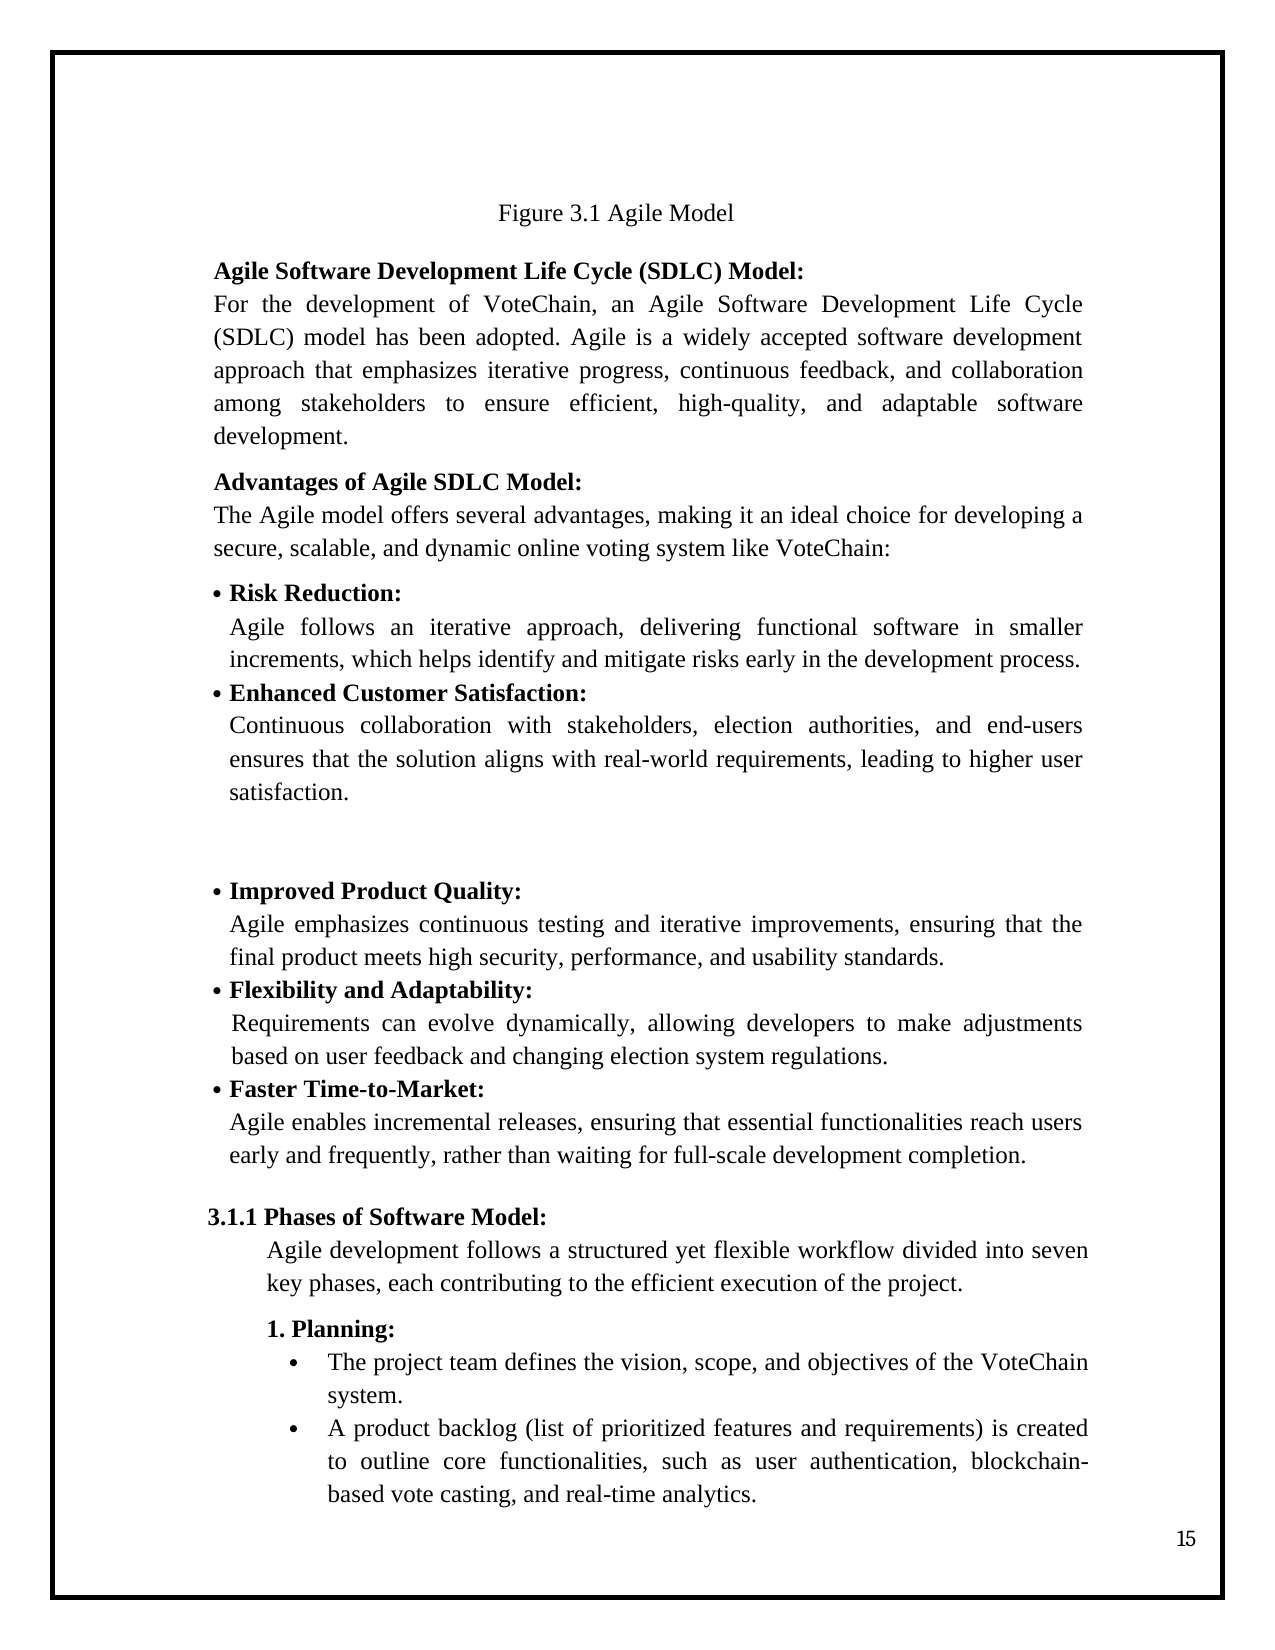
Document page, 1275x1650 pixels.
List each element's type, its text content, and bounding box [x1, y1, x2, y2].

text Advantages of Agile SDLC Model: [213, 467, 1084, 496]
list Enhanced Customer Satisfaction: [213, 678, 1084, 706]
list The project team defines the vision, scope, and objectives of the VoteChain system. [290, 1347, 1089, 1408]
text Figure 3.1 Agile Model [154, 198, 1196, 227]
list Faster Time-to-Market: [213, 1074, 1084, 1103]
text Agile enables incremental releases, ensuring that essential functionalities reach users early and frequently, rather than waiting for full-scale development completion. [229, 1107, 1084, 1169]
text For the development of VoteChain, an Agile Software Development Life Cycle (SDLC) model has been adopted. Agile is a widely accepted software development approach that emphasizes iterative progress, continuous feedback, and collaboration among stakeholders to ensure efficient, high-quality, and adaptable software development. [213, 289, 1084, 450]
text 3.1.1 Phases of Software Model: [207, 1202, 1089, 1231]
list Flexibility and Adaptability: [213, 975, 1084, 1003]
list A product backlog (list of prioritized features and requirements) is created to outline core functionalities, such as user authentication, blockchain-based vote casting, and real-time analytics. [290, 1413, 1089, 1507]
text 1. Planning: [266, 1314, 1089, 1342]
text Agile follows an iterative approach, delivering functional software in smaller increments, which helps identify and mitigate risks early in the development process. [229, 612, 1084, 673]
text Agile development follows a structured yet flexible workflow divided into seven key phases, each contributing to the efficient execution of the project. [266, 1235, 1089, 1297]
text Agile Software Development Life Cycle (SDLC) Model: [213, 256, 1084, 285]
list Risk Reduction: [213, 578, 1084, 607]
text Requirements can evolve dynamically, allowing developers to make adjustments based on user feedback and changing election system regulations. [231, 1008, 1084, 1069]
text Continuous collaboration with stakeholders, election authorities, and end-users ensures that the solution aligns with real-world requirements, leading to higher user satisfaction. [229, 711, 1084, 805]
list Improved Product Quality: [213, 876, 1084, 904]
text The Agile model offers several advantages, making it an ideal choice for developing a secure, scalable, and dynamic online voting system like VoteChain: [213, 500, 1084, 562]
text Agile emphasizes continuous testing and iterative improvements, ensuring that the final product meets high security, performance, and usability standards. [229, 909, 1084, 971]
